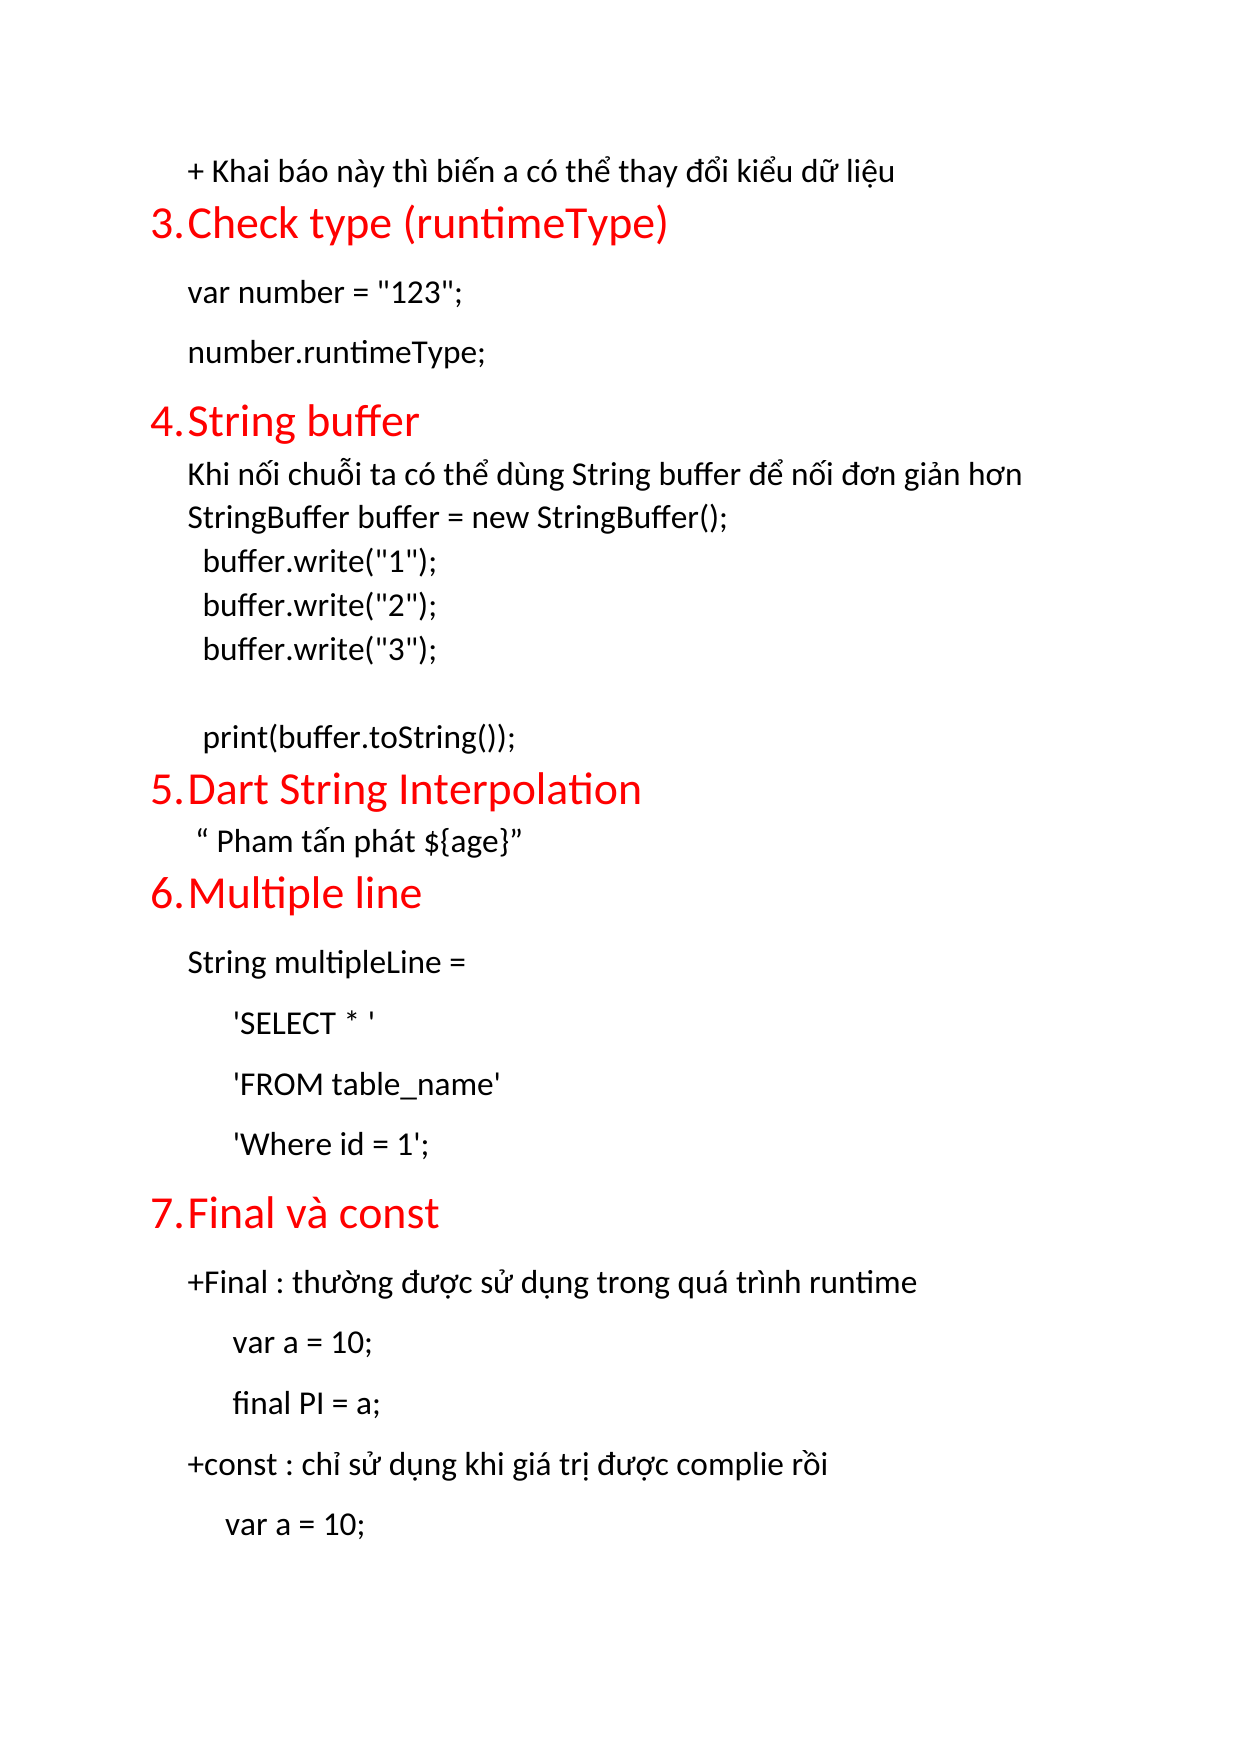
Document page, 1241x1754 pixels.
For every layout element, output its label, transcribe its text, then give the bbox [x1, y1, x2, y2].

text number.runtimeType; [187, 332, 1090, 372]
list Check type (runtimeType) [150, 194, 1090, 250]
list + Khai báo này thì biến a có thể thay đổi kiểu dữ liệu [187, 150, 1090, 191]
text var a = 10; [187, 1503, 1090, 1544]
text 'FROM table_name' [187, 1063, 1090, 1103]
list buffer.write("3"); [187, 628, 1090, 669]
list Dart String Interpolation [150, 760, 1090, 816]
list “ Pham tấn phát ${age}” [187, 821, 1090, 861]
text +Final : thường được sử dụng trong quá trình runtime [187, 1261, 1090, 1302]
text 'Where id = 1'; [187, 1123, 1090, 1164]
list Multiple line [150, 864, 1090, 920]
list Final và const [150, 1184, 1090, 1240]
list Khi nối chuỗi ta có thể dùng String buffer để nối đơn giản hơn [187, 452, 1090, 493]
text final PI = a; [225, 1382, 1090, 1423]
list StringBuffer buffer = new StringBuffer(); [187, 496, 1090, 537]
text +const : chỉ sử dụng khi giá trị được complie rồi [187, 1443, 1090, 1483]
text 'SELECT * ' [187, 1002, 1090, 1043]
list String buffer [150, 392, 1090, 448]
text String multipleLine = [187, 941, 1090, 982]
list buffer.write("1"); [187, 540, 1090, 581]
list print(buffer.toString()); [187, 716, 1090, 757]
list buffer.write("2"); [187, 584, 1090, 625]
text var a = 10; [225, 1322, 1090, 1362]
text var number = "123"; [187, 271, 1090, 312]
